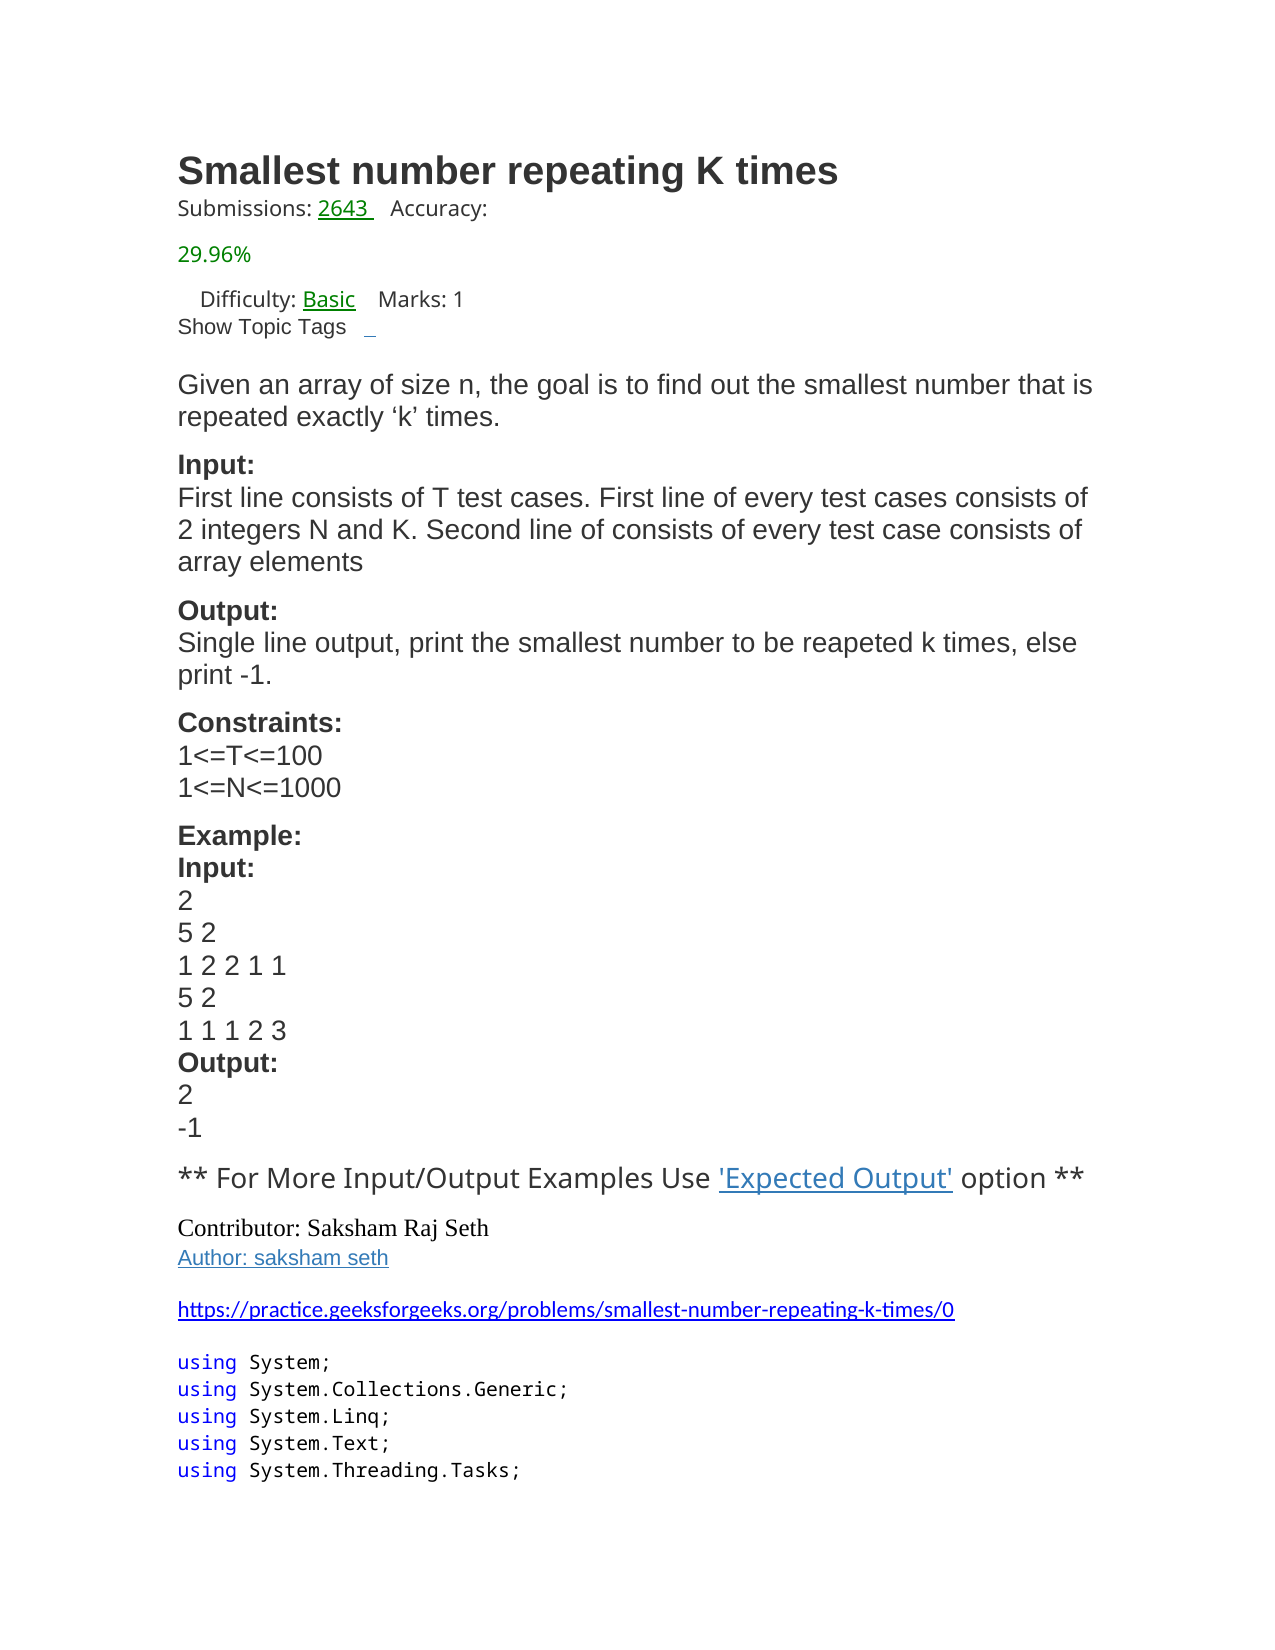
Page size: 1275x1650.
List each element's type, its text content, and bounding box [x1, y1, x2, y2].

text 29.96% [177, 239, 1098, 268]
text using System.Text; [177, 1429, 1098, 1456]
text ** For More Input/Output Examples Use 'Expected Output' option ** [177, 1159, 1098, 1197]
text Output: Single line output, print the smallest number to be reapeted k times, else print -1. [177, 593, 1098, 691]
text using System.Threading.Tasks; [177, 1456, 1098, 1483]
text https://practice.geeksforgeeks.org/problems/smallest-number-repeating-k-times/0 [177, 1295, 1098, 1323]
text Smallest number repeating K times [177, 148, 1098, 193]
text Submissions: 2643 Accuracy: [177, 193, 1098, 223]
text using System; [177, 1348, 1098, 1375]
text Input: First line consists of T test cases. First line of every test cases consists of 2 integers N and K. Second line of consists of every test case consists of array elements [177, 448, 1098, 578]
text Given an array of size n, the goal is to find out the smallest number that is repeated exactly ‘k’ times. [177, 368, 1098, 433]
text Show Topic Tags [177, 314, 1098, 339]
text Example: Input: 2 5 2 1 2 2 1 1 5 2 1 1 1 2 3 Output: 2 -1 [177, 819, 1098, 1143]
text using System.Linq; [177, 1402, 1098, 1429]
text Constraints: 1<=T<=100 1<=N<=1000 [177, 706, 1098, 803]
text Difficulty: Basic Marks: 1 [177, 284, 1098, 314]
text using System.Collections.Generic; [177, 1375, 1098, 1402]
text Contributor: Saksham Raj Seth Author: saksham seth [177, 1213, 1098, 1270]
